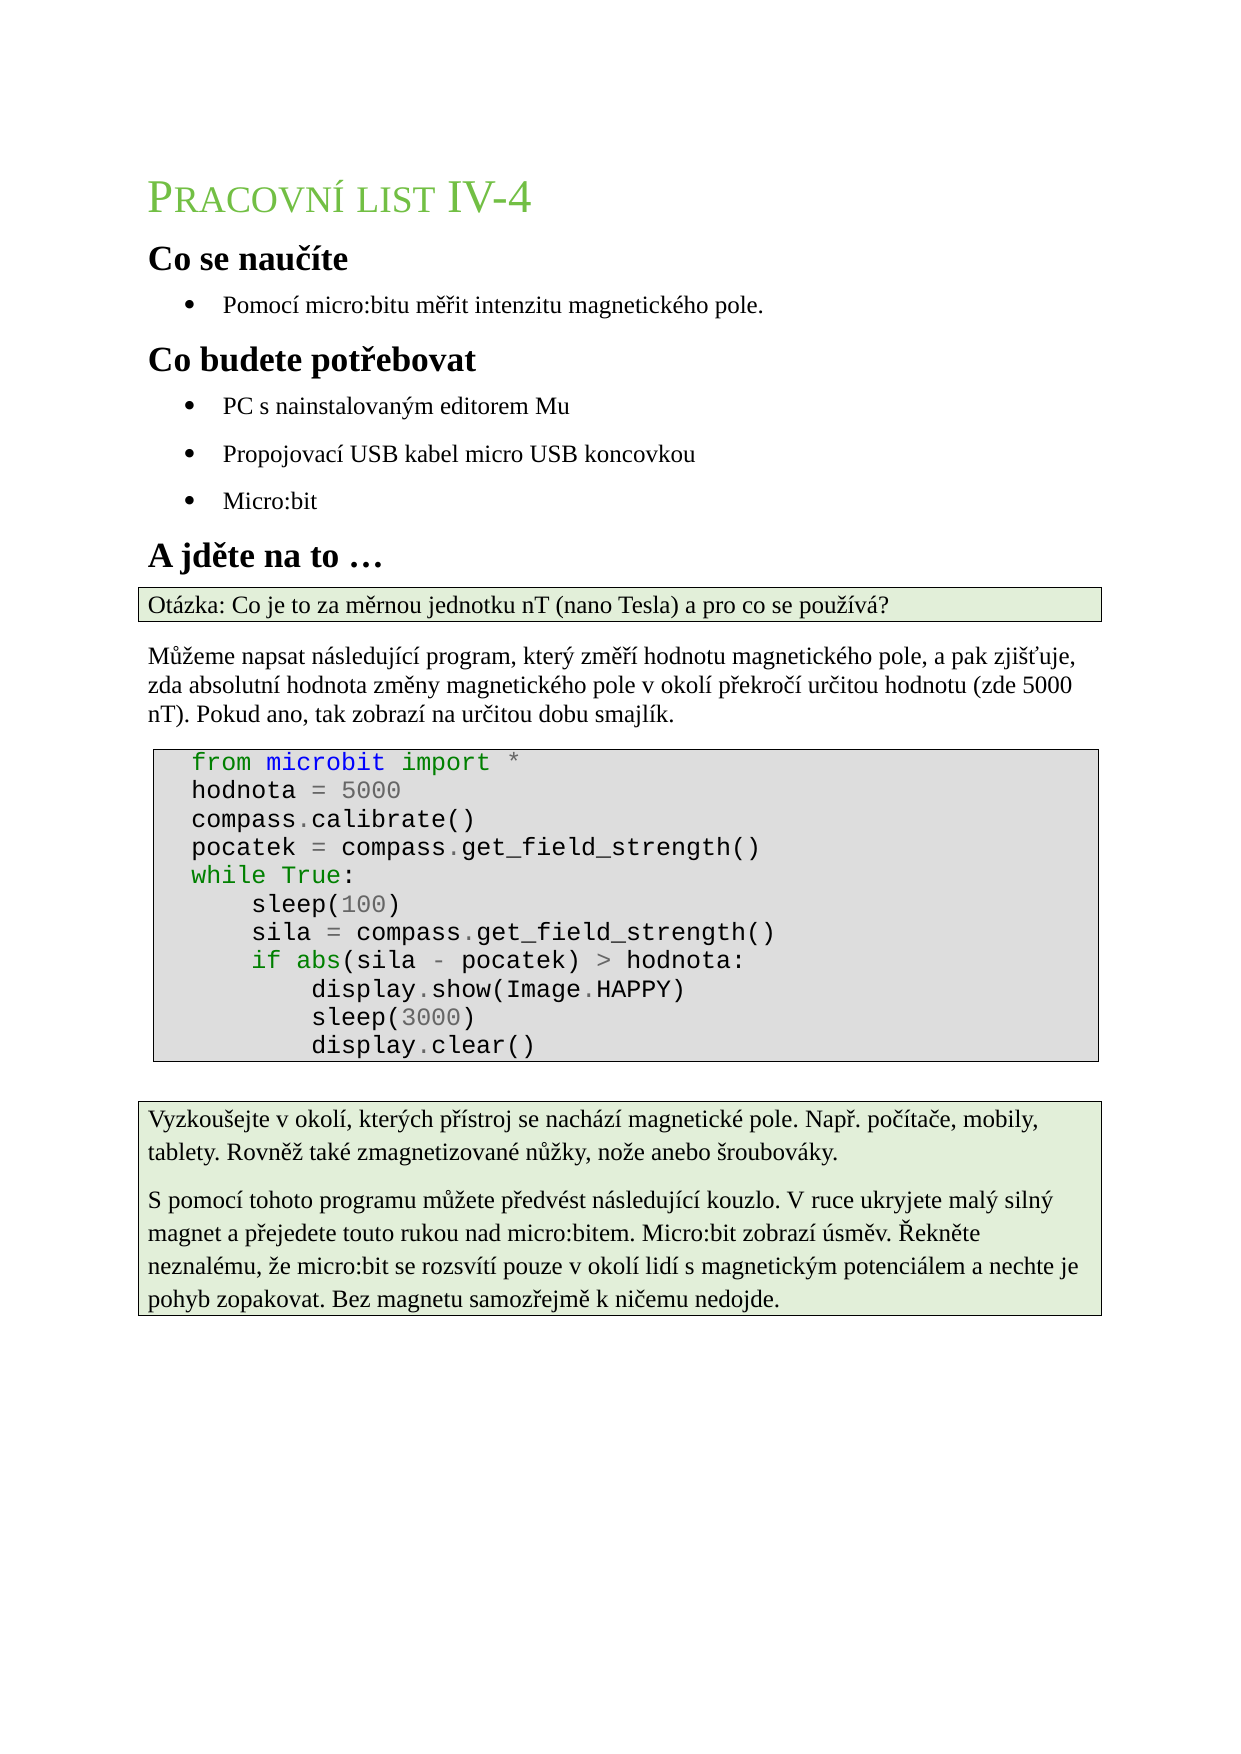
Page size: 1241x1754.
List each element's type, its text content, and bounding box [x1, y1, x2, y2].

subtitle Co budete potřebovat [148, 338, 1093, 379]
subtitle A jděte na to … [148, 534, 1093, 575]
subtitle Pracovní list IV-4 [148, 168, 1093, 222]
text Můžeme napsat následující program, který změří hodnotu magnetického pole, a pak zjišťuje, zda absolutní hodnota změny magnetického pole v okolí překročí určitou hodnotu (zde 5000 nT). Pokud ano, tak zobrazí na určitou dobu smajlík. [148, 641, 1093, 727]
text S pomocí tohoto programu můžete předvést následující kouzlo. V ruce ukryjete malý silný magnet a přejedete touto rukou nad micro:bitem. Micro:bit zobrazí úsměv. Řekněte neznalému, že micro:bit se rozsvítí pouze v okolí lidí s magnetickým potenciálem a nechte je pohyb zopakovat. Bez magnetu samozřejmě k ničemu nedojde. [139, 1182, 1101, 1315]
subtitle Co se naučíte [148, 237, 1093, 278]
list Propojovací USB kabel micro USB koncovkou [185, 439, 1093, 467]
list Pomocí micro:bitu měřit intenzitu magnetického pole. [185, 290, 1093, 319]
text Vyzkoušejte v okolí, kterých přístroj se nachází magnetické pole. Např. počítače, mobily, tablety. Rovněž také zmagnetizované nůžky, nože anebo šroubováky. [139, 1102, 1101, 1166]
text Otázka: Co je to za měrnou jednotku nT (nano Tesla) a pro co se používá? [139, 588, 1101, 621]
list PC s nainstalovaným editorem Mu [185, 391, 1093, 420]
list Micro:bit [185, 486, 1093, 515]
